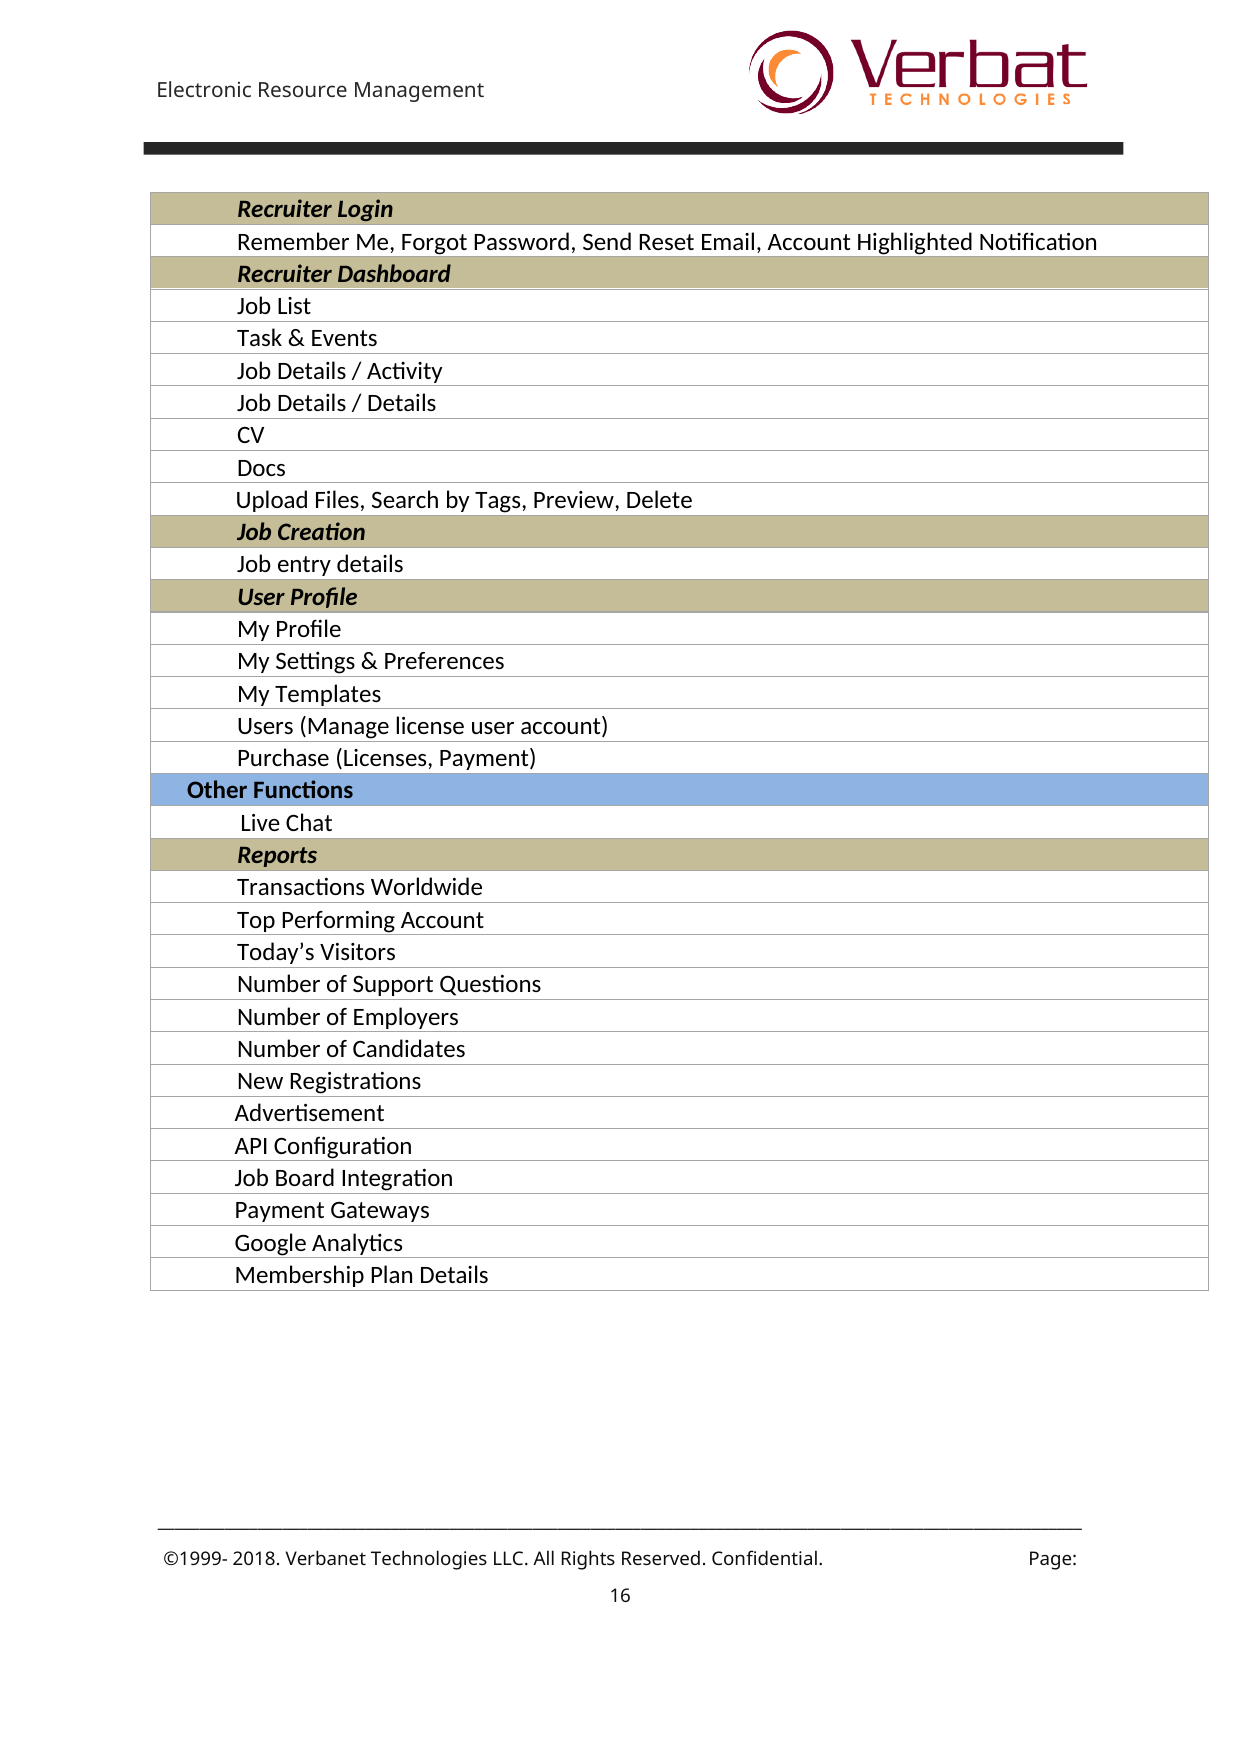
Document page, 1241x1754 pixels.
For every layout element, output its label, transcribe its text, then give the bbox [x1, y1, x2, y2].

table_cell CV [151, 419, 1208, 450]
table_cell Job Details / Activity [151, 354, 1208, 385]
table_cell Purchase (Licenses, Payment) [151, 742, 1208, 773]
table_cell My Templates [151, 677, 1208, 708]
table_cell Transactions Worldwide [151, 871, 1208, 902]
table_cell Live Chat [151, 806, 1208, 837]
table_cell Job Board Integration [151, 1161, 1208, 1193]
table_cell Membership Plan Details [151, 1258, 1208, 1289]
table_cell My Settings & Preferences [151, 645, 1208, 676]
table_cell Task & Events [151, 322, 1208, 353]
table_cell Number of Employers [151, 1000, 1208, 1031]
table_cell Number of Candidates [151, 1032, 1208, 1063]
table_cell Docs [151, 451, 1208, 482]
table_cell Job Creation [151, 516, 1208, 547]
table_cell Google Analytics [151, 1226, 1208, 1257]
table_cell My Profile [151, 613, 1208, 644]
table_cell Job Details / Details [151, 386, 1208, 418]
table_cell Users (Manage license user account) [151, 709, 1208, 741]
table_cell New Registrations [151, 1065, 1208, 1096]
table_cell Recruiter Login [151, 193, 1208, 224]
table_cell Advertisement [151, 1097, 1208, 1128]
table_cell Remember Me, Forgot Password, Send Reset Email, Account Highlighted Notification [151, 225, 1208, 256]
table_cell Other Functions [151, 774, 1208, 805]
table_cell Job entry details [151, 548, 1208, 579]
picture [745, 26, 1089, 114]
table_cell Reports [151, 839, 1208, 870]
table_cell Upload Files, Search by Tags, Preview, Delete [151, 483, 1208, 514]
table_cell API Configuration [151, 1129, 1208, 1160]
table_cell Number of Support Questions [151, 968, 1208, 999]
table_cell Top Performing Account [151, 903, 1208, 934]
table_cell Job List [151, 290, 1208, 321]
table_cell Recruiter Dashboard [151, 257, 1208, 288]
table_cell Payment Gateways [151, 1194, 1208, 1225]
table_cell Today’s Visitors [151, 935, 1208, 967]
table_cell User Profile [151, 580, 1208, 611]
